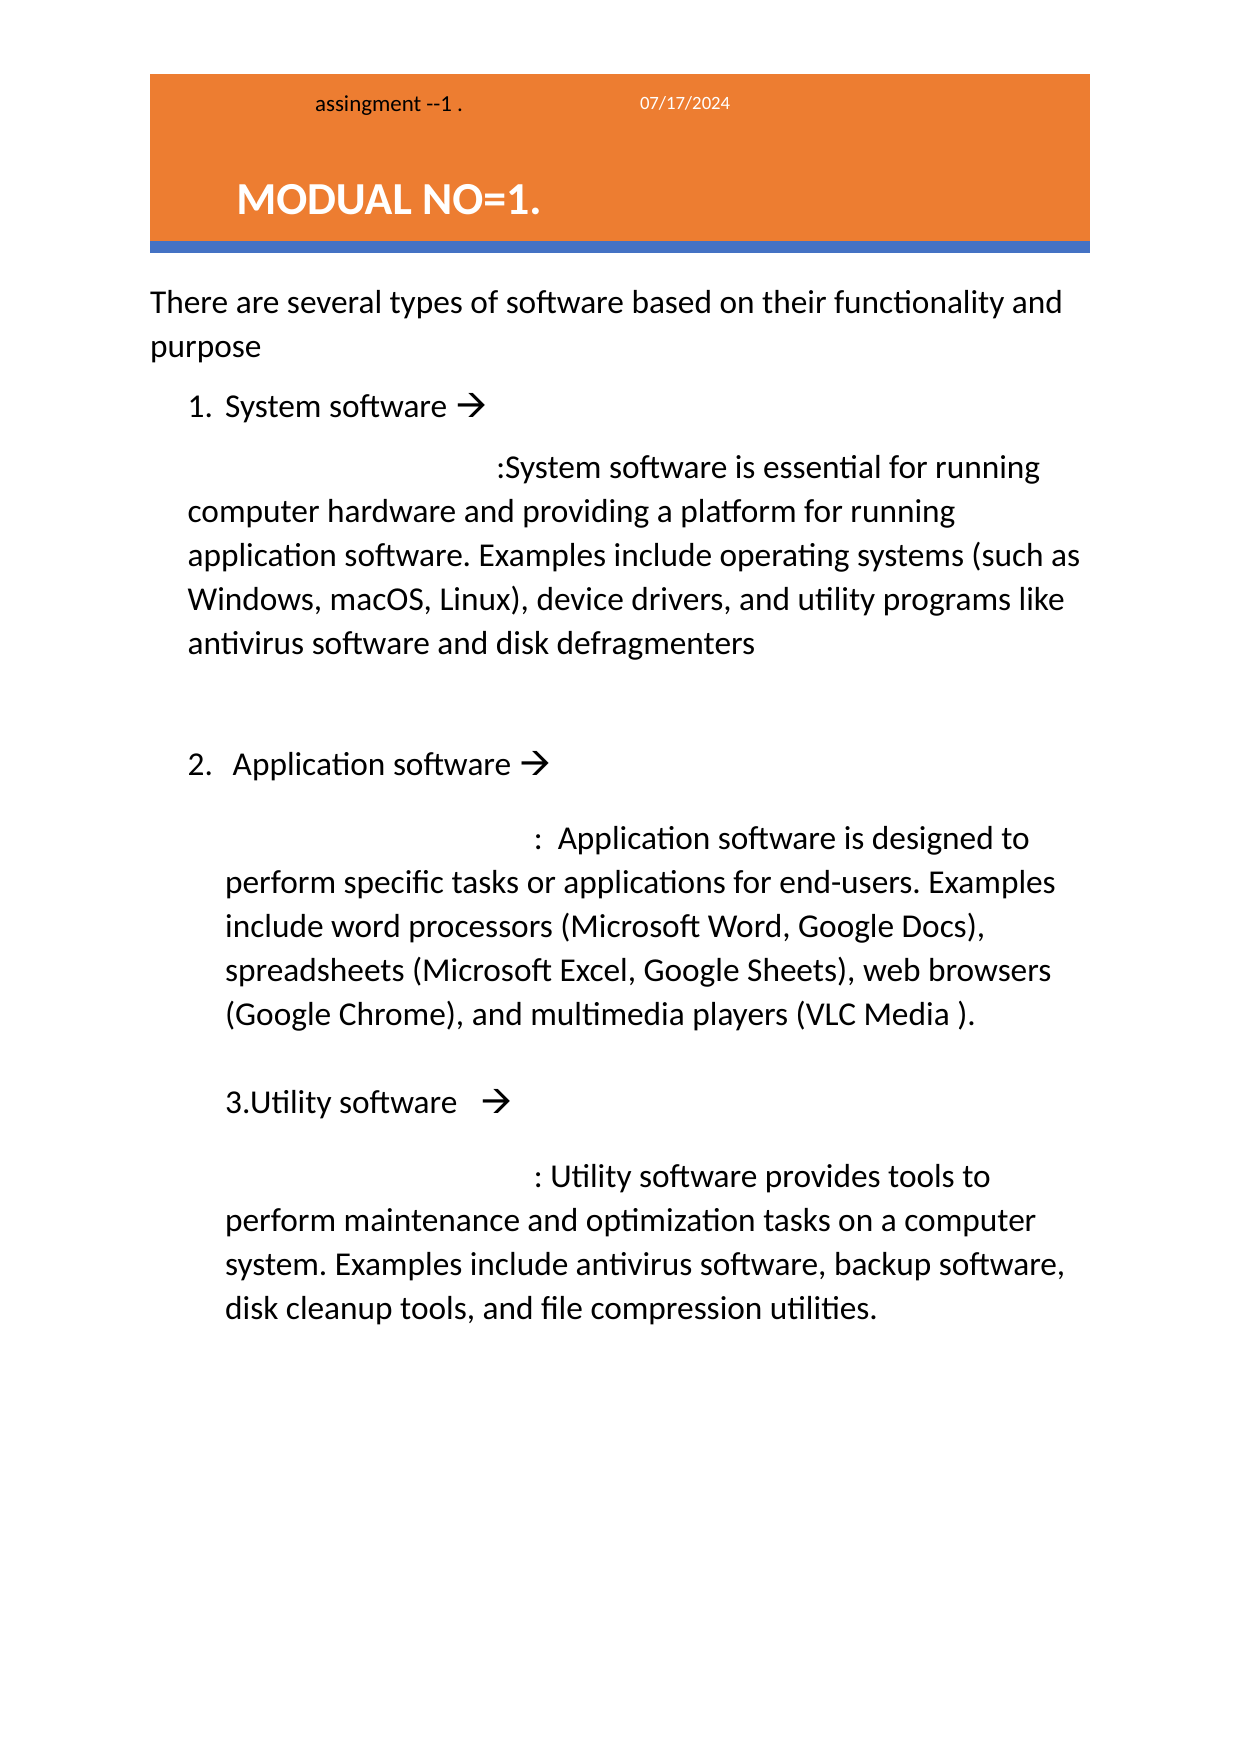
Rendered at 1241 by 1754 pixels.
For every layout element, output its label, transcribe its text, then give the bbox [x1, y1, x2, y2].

text :System software is essential for running computer hardware and providing a platform for running application software. Examples include operating systems (such as Windows, macOS, Linux), device drivers, and utility programs like antivirus software and disk defragmenters [187, 446, 1090, 662]
list 3.Utility software [225, 1081, 1090, 1122]
list : Application software is designed to perform specific tasks or applications for end-users. Examples include word processors (Microsoft Word, Google Docs), spreadsheets (Microsoft Excel, Google Sheets), web browsers (Google Chrome), and multimedia players (VLC Media ). [225, 817, 1090, 1034]
list Application software [187, 743, 1090, 784]
list : Utility software provides tools to perform maintenance and optimization tasks on a computer system. Examples include antivirus software, backup software, disk cleanup tools, and file compression utilities. [225, 1155, 1090, 1328]
list System software [187, 385, 1090, 426]
text There are several types of software based on their functionality and purpose [150, 281, 1090, 365]
